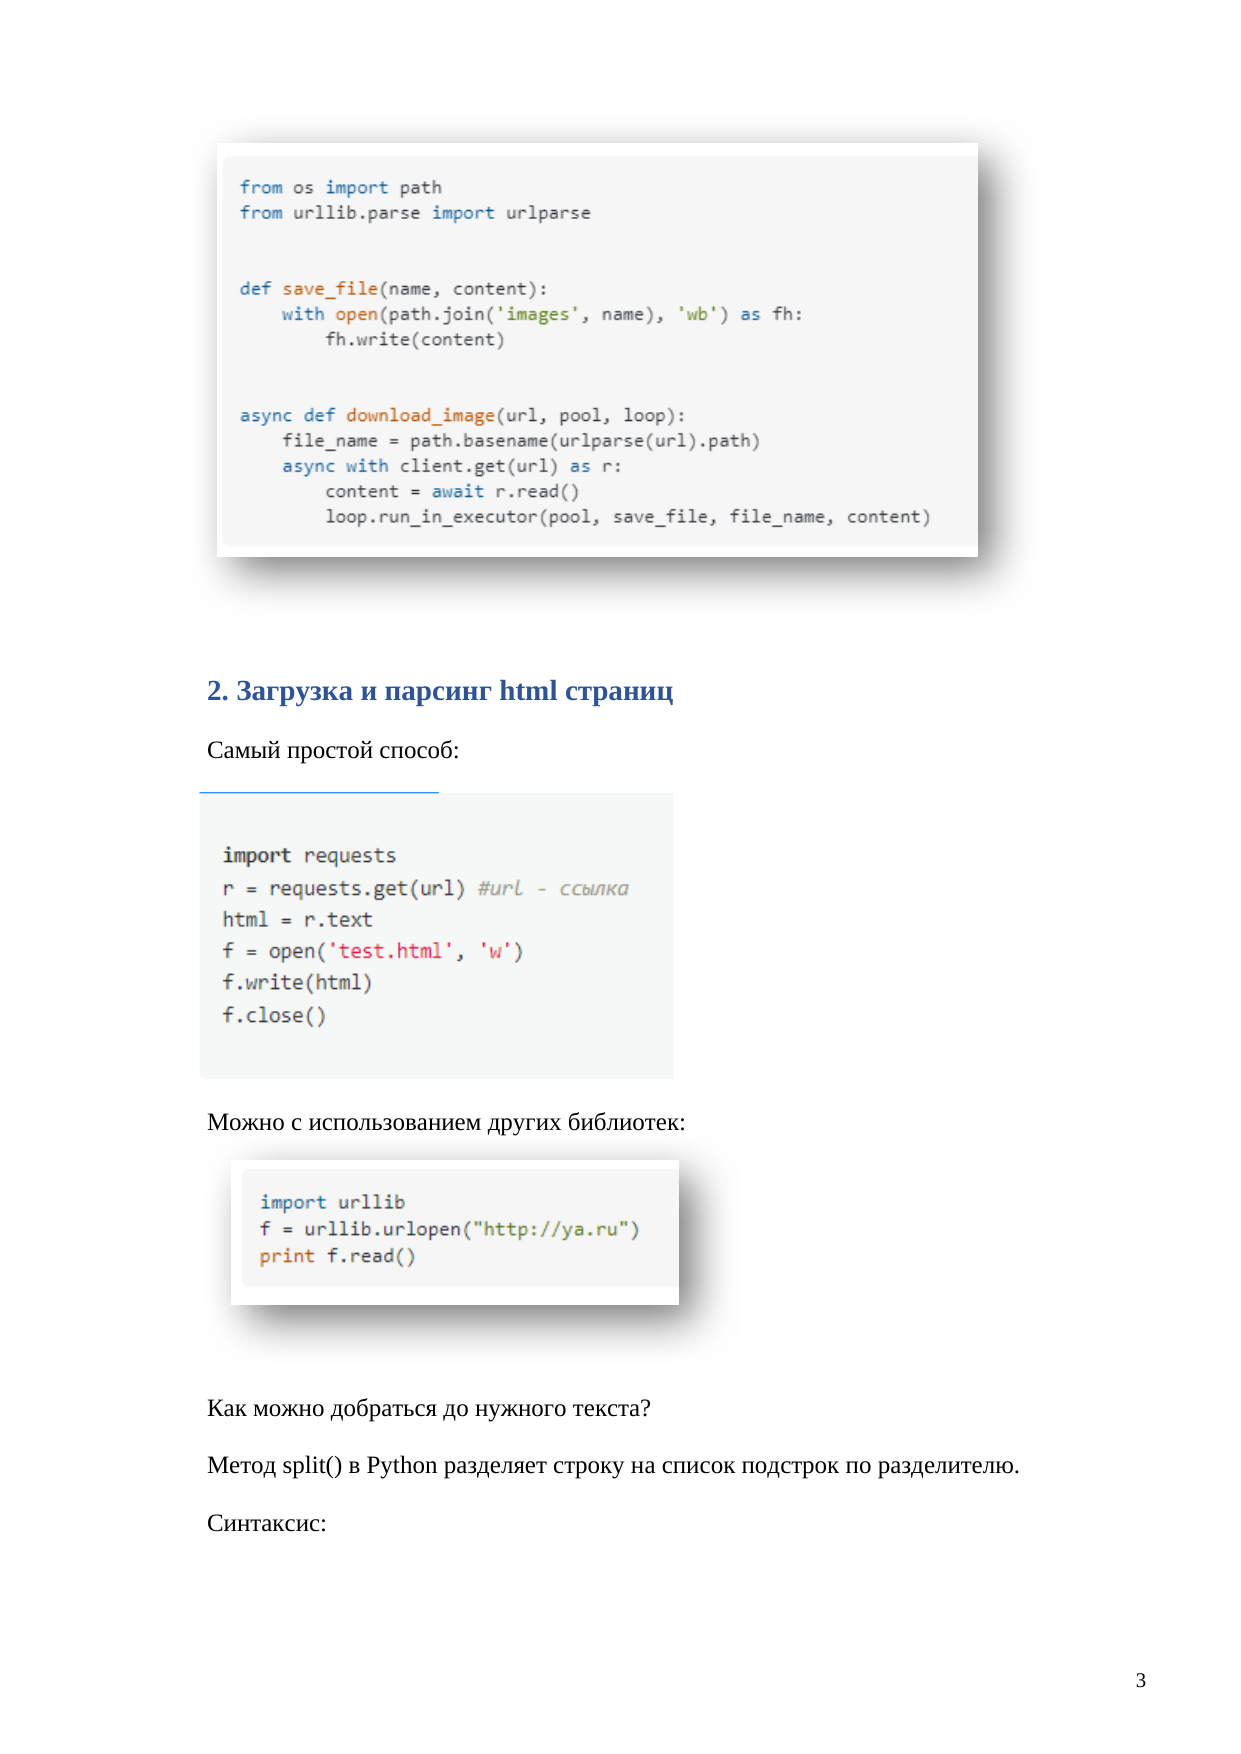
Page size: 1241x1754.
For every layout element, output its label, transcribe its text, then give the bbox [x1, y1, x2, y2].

picture [192, 792, 674, 1079]
text Метод split() в Python разделяет строку на список подстрок по разделителю. [148, 1451, 1146, 1479]
text Самый простой способ: [148, 735, 1146, 764]
text Синтаксис: [148, 1508, 1146, 1537]
text Как можно добраться до нужного текста? [148, 1393, 1146, 1422]
picture [231, 1160, 679, 1305]
text Можно с использованием других библиотек: [148, 1107, 1146, 1136]
text 2. Загрузка и парсинг html страниц [148, 673, 1146, 706]
picture [217, 143, 978, 557]
